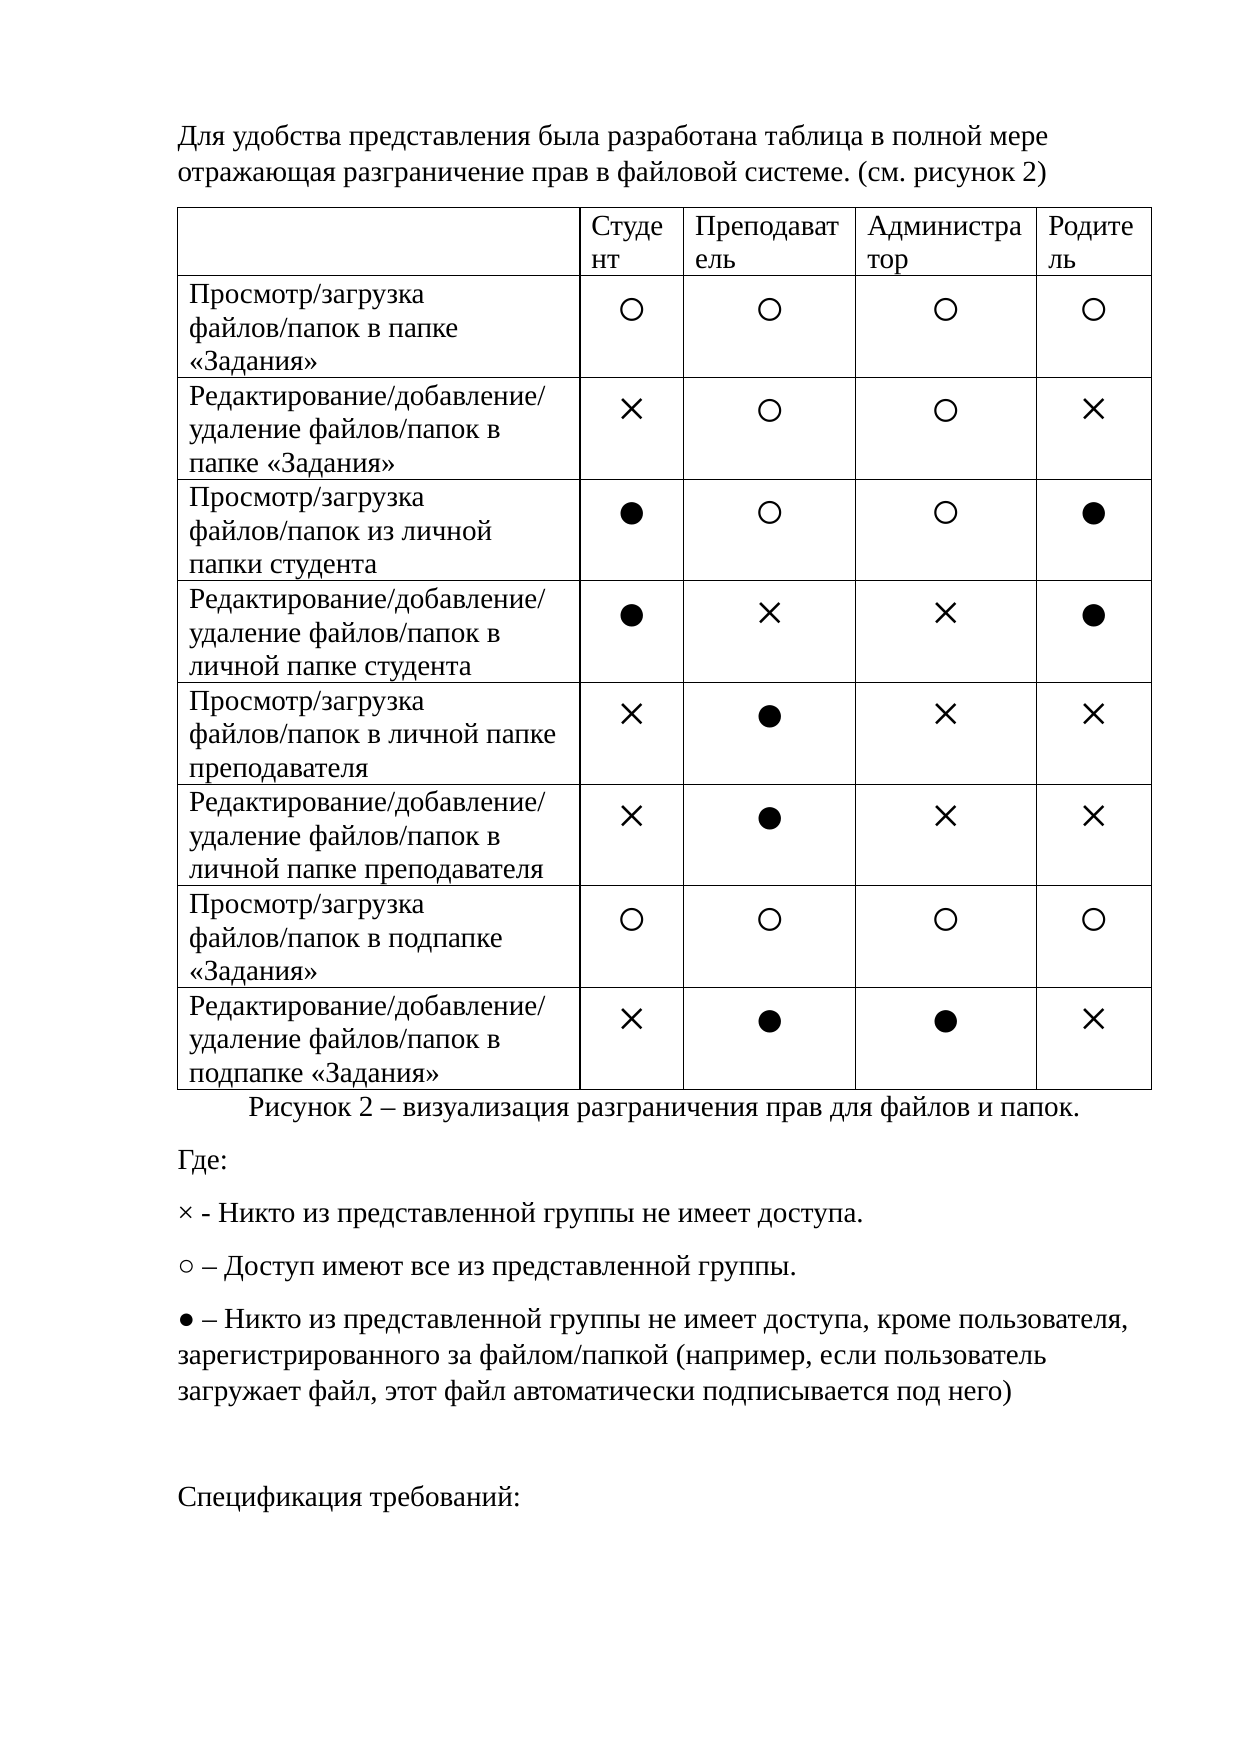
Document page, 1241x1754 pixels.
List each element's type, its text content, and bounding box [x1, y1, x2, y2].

table_cell ● [581, 581, 683, 682]
text Для удобства представления была разработана таблица в полной мере отражающая разграничение прав в файловой системе. (см. рисунок 2) [177, 118, 1152, 188]
table_cell ● [684, 988, 855, 1088]
table_cell × [1037, 988, 1151, 1088]
table_cell Просмотр/загрузка файлов/папок из личной папки студента [178, 480, 579, 580]
table_cell ● [581, 480, 683, 580]
table_cell ○ [684, 276, 855, 377]
table_cell ○ [856, 886, 1036, 987]
table_cell × [581, 785, 683, 885]
table_cell ○ [684, 378, 855, 478]
table_header [178, 208, 579, 275]
table_cell ● [856, 988, 1036, 1088]
table_cell × [581, 683, 683, 783]
table_cell Редактирование/добавление/удаление файлов/папок в папке «Задания» [178, 378, 579, 478]
table_cell × [684, 581, 855, 682]
table_header Администратор [856, 208, 1036, 275]
table_header Студент [581, 208, 683, 275]
table_cell ● [684, 785, 855, 885]
table_cell × [581, 988, 683, 1088]
table_cell × [1037, 378, 1151, 478]
text Спецификация требований: [177, 1479, 1152, 1512]
table_cell ○ [684, 886, 855, 987]
table_cell ● [684, 683, 855, 783]
table_cell ○ [1037, 276, 1151, 377]
table_cell ○ [581, 276, 683, 377]
table_header Родитель [1037, 208, 1151, 275]
table_cell ○ [684, 480, 855, 580]
table_cell ● [1037, 480, 1151, 580]
text Рисунок 2 – визуализация разграничения прав для файлов и папок. [177, 1090, 1152, 1123]
table_cell ● [1037, 581, 1151, 682]
table_cell × [1037, 785, 1151, 885]
table_cell Редактирование/добавление/удаление файлов/папок в личной папке преподавателя [178, 785, 579, 885]
table_cell Редактирование/добавление/удаление файлов/папок в подпапке «Задания» [178, 988, 579, 1088]
table_cell ○ [581, 886, 683, 987]
table_cell ○ [856, 276, 1036, 377]
text Где: [177, 1142, 1152, 1176]
table_cell × [856, 785, 1036, 885]
text ○ – Доступ имеют все из представленной группы. [177, 1248, 1152, 1282]
text ● – Никто из представленной группы не имеет доступа, кроме пользователя, зарегистрированного за файлом/папкой (например, если пользователь загружает файл, этот файл автоматически подписывается под него) [177, 1301, 1152, 1407]
table_cell Редактирование/добавление/удаление файлов/папок в личной папке студента [178, 581, 579, 682]
table_cell ○ [856, 378, 1036, 478]
table_cell Просмотр/загрузка файлов/папок в папке «Задания» [178, 276, 579, 377]
table_cell ○ [856, 480, 1036, 580]
table_cell × [581, 378, 683, 478]
table_cell × [856, 581, 1036, 682]
table_cell × [856, 683, 1036, 783]
table_header Преподаватель [684, 208, 855, 275]
text × - Никто из представленной группы не имеет доступа. [177, 1195, 1152, 1229]
table_cell ○ [1037, 886, 1151, 987]
table_cell Просмотр/загрузка файлов/папок в личной папке преподавателя [178, 683, 579, 783]
table_cell × [1037, 683, 1151, 783]
table_cell Просмотр/загрузка файлов/папок в подпапке «Задания» [178, 886, 579, 987]
